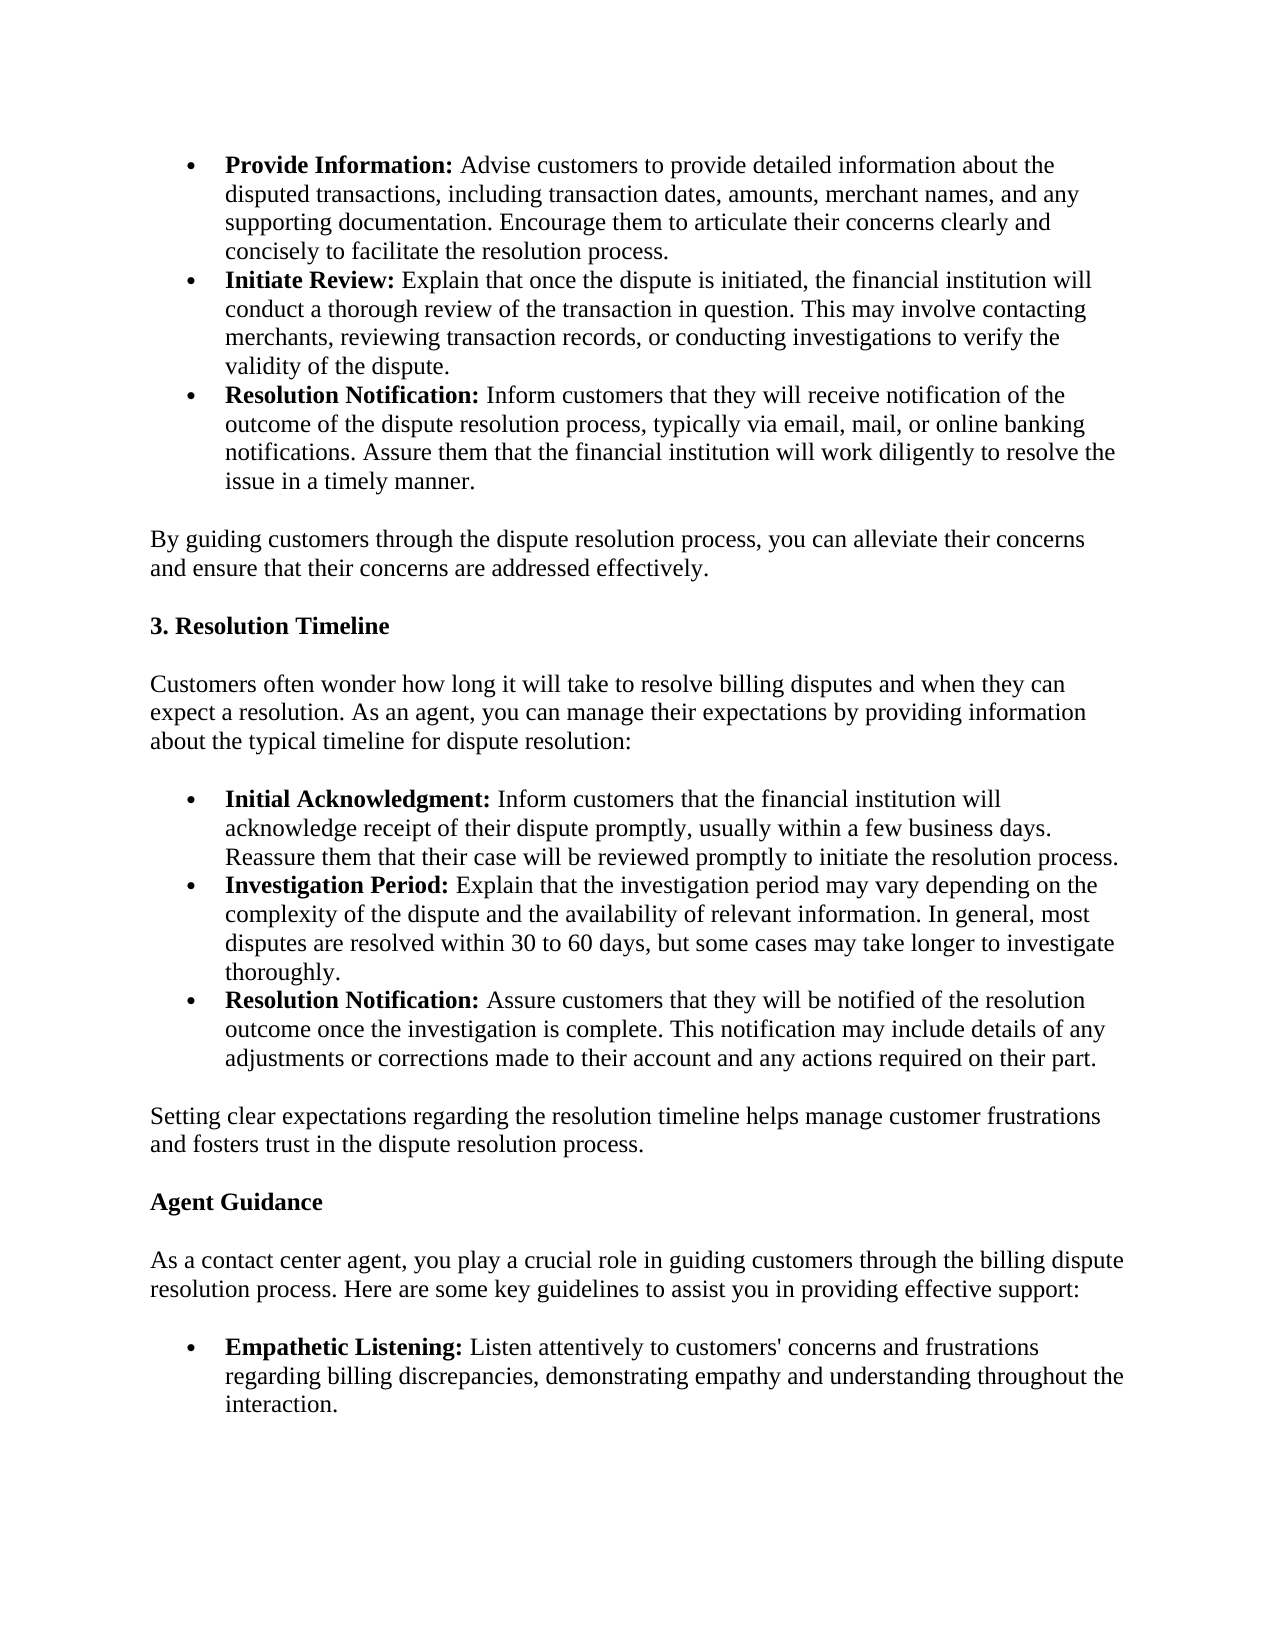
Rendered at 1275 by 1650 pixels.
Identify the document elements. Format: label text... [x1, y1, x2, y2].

list Empathetic Listening: Listen attentively to customers' concerns and frustrations regarding billing discrepancies, demonstrating empathy and understanding throughout the interaction. [187, 1332, 1125, 1418]
text 3. Resolution Timeline [150, 611, 1125, 639]
text Agent Guidance [150, 1187, 1125, 1216]
list Investigation Period: Explain that the investigation period may vary depending on the complexity of the dispute and the availability of relevant information. In general, most disputes are resolved within 30 to 60 days, but some cases may take longer to investigate thoroughly. [187, 870, 1125, 985]
list Initiate Review: Explain that once the dispute is initiated, the financial institution will conduct a thorough review of the transaction in question. This may involve contacting merchants, reviewing transaction records, or conducting investigations to verify the validity of the dispute. [187, 265, 1125, 380]
list Provide Information: Advise customers to provide detailed information about the disputed transactions, including transaction dates, amounts, merchant names, and any supporting documentation. Encourage them to articulate their concerns clearly and concisely to facilitate the resolution process. [187, 150, 1125, 265]
text Setting clear expectations regarding the resolution timeline helps manage customer frustrations and fosters trust in the dispute resolution process. [150, 1101, 1125, 1158]
text Customers often wonder how long it will take to resolve billing disputes and when they can expect a resolution. As an agent, you can manage their expectations by providing information about the typical timeline for dispute resolution: [150, 669, 1125, 755]
list Initial Acknowledgment: Inform customers that the financial institution will acknowledge receipt of their dispute promptly, usually within a few business days. Reassure them that their case will be reviewed promptly to initiate the resolution process. [187, 784, 1125, 870]
text By guiding customers through the dispute resolution process, you can alleviate their concerns and ensure that their concerns are addressed effectively. [150, 524, 1125, 582]
list Resolution Notification: Assure customers that they will be notified of the resolution outcome once the investigation is complete. This notification may include details of any adjustments or corrections made to their account and any actions required on their part. [187, 985, 1125, 1072]
text As a contact center agent, you play a crucial role in guiding customers through the billing dispute resolution process. Here are some key guidelines to assist you in providing effective support: [150, 1245, 1125, 1303]
list Resolution Notification: Inform customers that they will receive notification of the outcome of the dispute resolution process, typically via email, mail, or online banking notifications. Assure them that the financial institution will work diligently to resolve the issue in a timely manner. [187, 380, 1125, 495]
